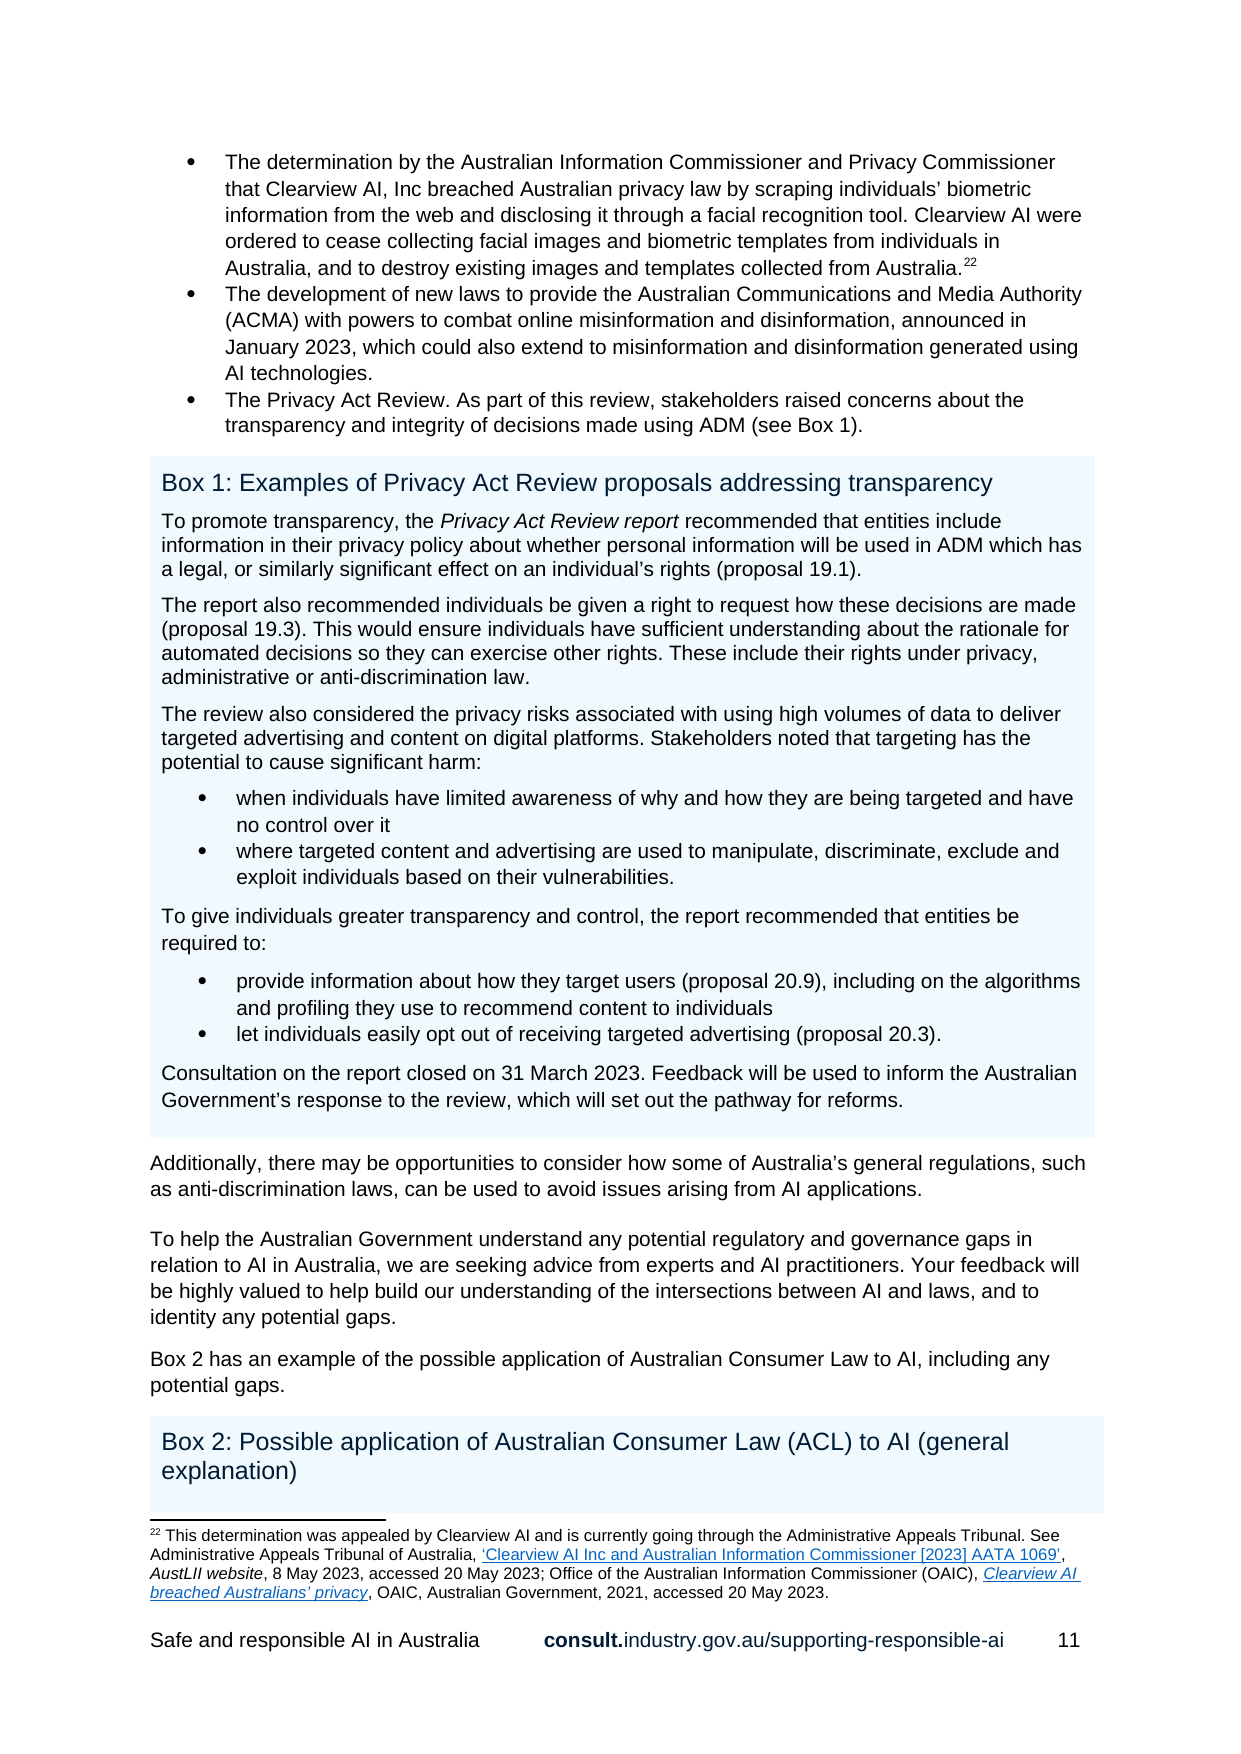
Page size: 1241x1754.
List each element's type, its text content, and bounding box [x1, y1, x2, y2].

text Box 2 has an example of the possible application of Australian Consumer Law to AI, including any potential gaps. [150, 1347, 1090, 1397]
table_header Box 1: Examples of Privacy Act Review proposals addressing transparency To promote transparency, the Privacy Act Review report recommended that entities include information in their privacy policy about whether personal information will be used in ADM which has a legal, or similarly significant effect on an individual’s rights (proposal 19.1). The report also recommended individuals be given a right to request how these decisions are made (proposal 19.3). This would ensure individuals have sufficient understanding about the rationale for automated decisions so they can exercise other rights. These include their rights under privacy, administrative or anti-discrimination law. The review also considered the privacy risks associated with using high volumes of data to deliver targeted advertising and content on digital platforms. Stakeholders noted that targeting has the potential to cause significant harm: when individuals have limited awareness of why and how they are being targeted and have no control over it where targeted content and advertising are used to manipulate, discriminate, exclude and exploit individuals based on their vulnerabilities. To give individuals greater transparency and control, the report recommended that entities be required to: provide information about how they target users (proposal 20.9), including on the algorithms and profiling they use to recommend content to individuals let individuals easily opt out of receiving targeted advertising (proposal 20.3). Consultation on the report closed on 31 March 2023. Feedback will be used to inform the Australian Government’s response to the review, which will set out the pathway for reforms. [150, 456, 1095, 1138]
text Additionally, there may be opportunities to consider how some of Australia’s general regulations, such as anti-discrimination laws, can be used to avoid issues arising from AI applications. [150, 1151, 1090, 1200]
list The development of new laws to provide the Australian Communications and Media Authority (ACMA) with powers to combat online misinformation and disinformation, announced in January 2023, which could also extend to misinformation and disinformation generated using AI technologies. [187, 282, 1090, 385]
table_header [150, 1416, 1104, 1513]
list The determination by the Australian Information Commissioner and Privacy Commissioner that Clearview AI, Inc breached Australian privacy law by scraping individuals’ biometric information from the web and disclosing it through a facial recognition tool. Clearview AI were ordered to cease collecting facial images and biometric templates from individuals in Australia, and to destroy existing images and templates collected from Australia. [187, 150, 1090, 279]
list The Privacy Act Review. As part of this review, stakeholders raised concerns about the transparency and integrity of decisions made using ADM (see Box 1). [187, 387, 1090, 437]
text To help the Australian Government understand any potential regulatory and governance gaps in relation to AI in Australia, we are seeking advice from experts and AI practitioners. Your feedback will be highly valued to help build our understanding of the intersections between AI and laws, and to identity any potential gaps. [150, 1227, 1090, 1329]
